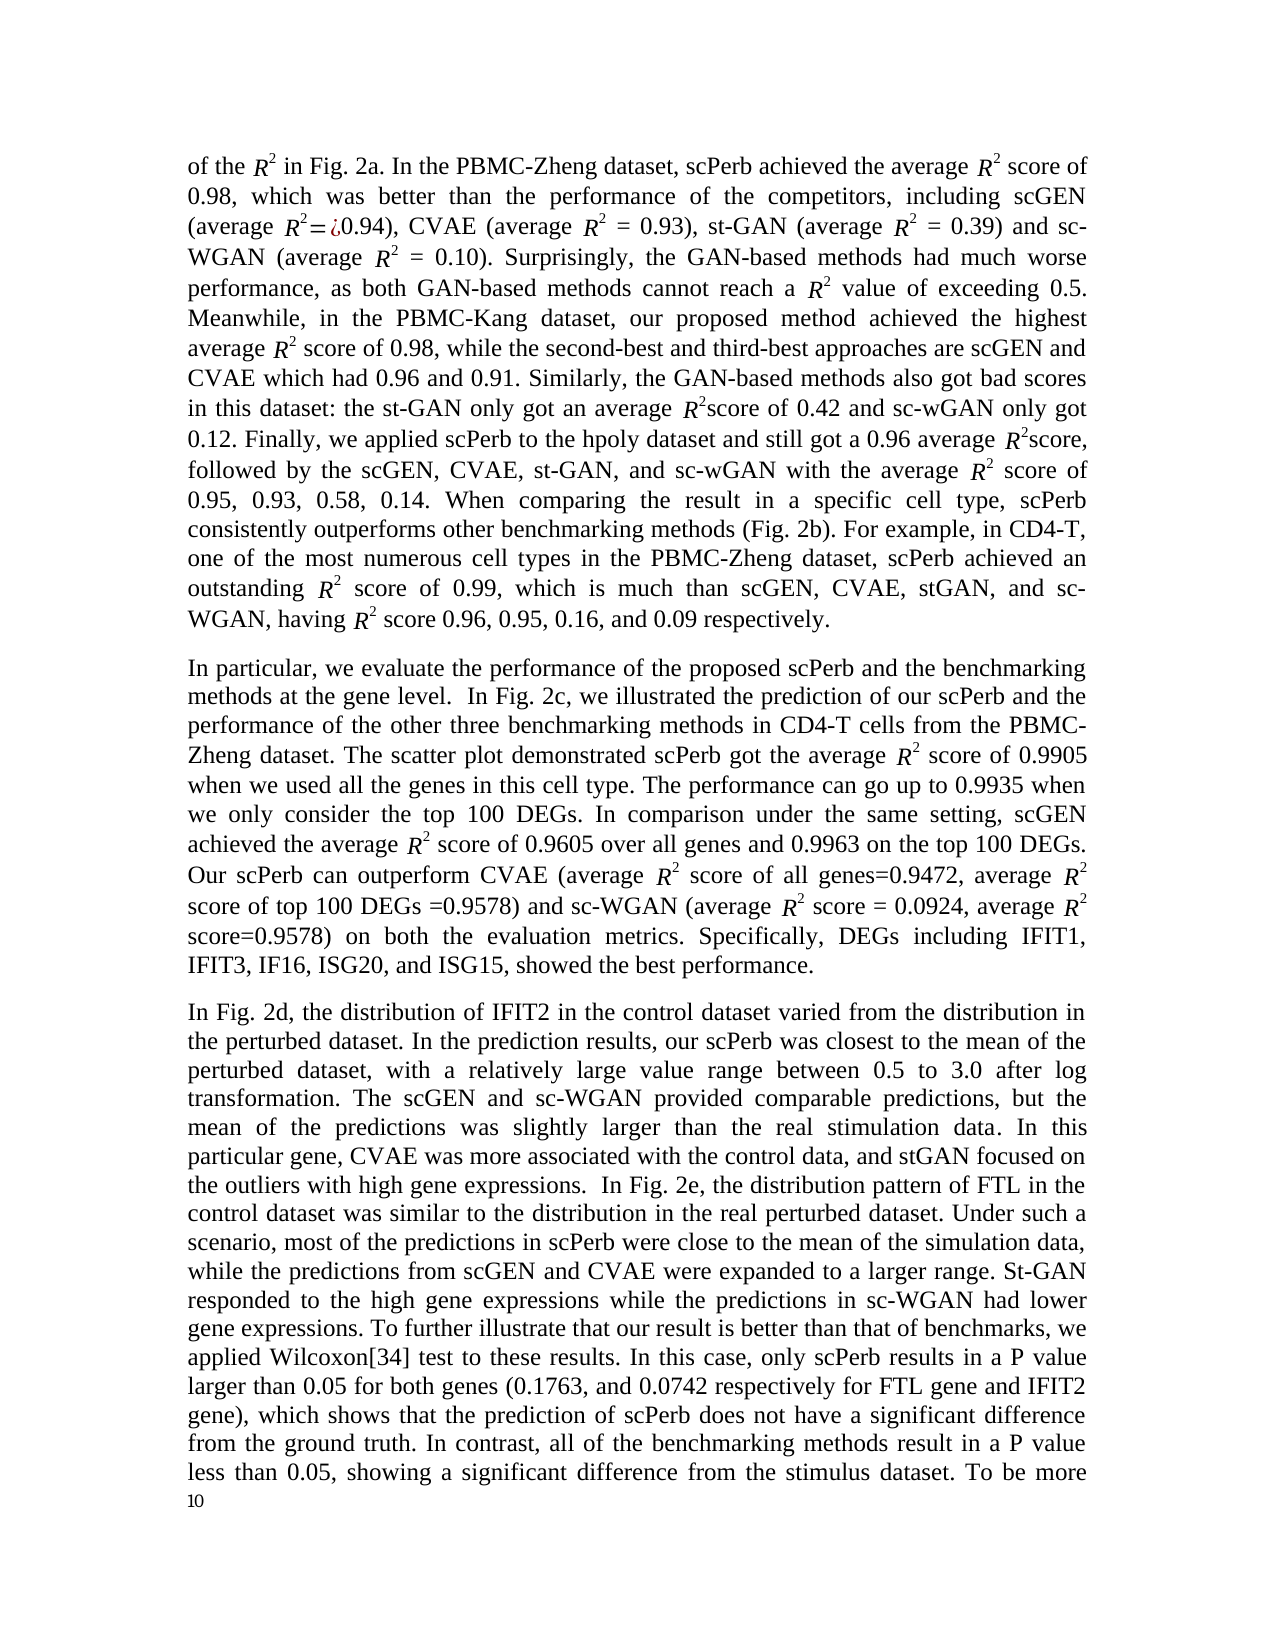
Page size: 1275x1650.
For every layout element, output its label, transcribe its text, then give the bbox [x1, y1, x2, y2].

text In particular, we evaluate the performance of the proposed scPerb and the benchmarking methods at the gene level. In Fig. 2c, we illustrated the prediction of our scPerb and the performance of the other three benchmarking methods in CD4-T cells from the PBMC-Zheng dataset. The scatter plot demonstrated scPerb got the average score of 0.9905 when we used all the genes in this cell type. The performance can go up to 0.9935 when we only consider the top 100 DEGs. In comparison under the same setting, scGEN achieved the average score of 0.9605 over all genes and 0.9963 on the top 100 DEGs. Our scPerb can outperform CVAE (average score of all genes=0.9472, average score of top 100 DEGs =0.9578) and sc-WGAN (average score = 0.0924, average score=0.9578) on both the evaluation metrics. Specifically, DEGs including IFIT1, IFIT3, IF16, ISG20, and ISG15, showed the best performance. [187, 653, 1087, 978]
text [187, 150, 1087, 634]
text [187, 997, 1087, 1486]
